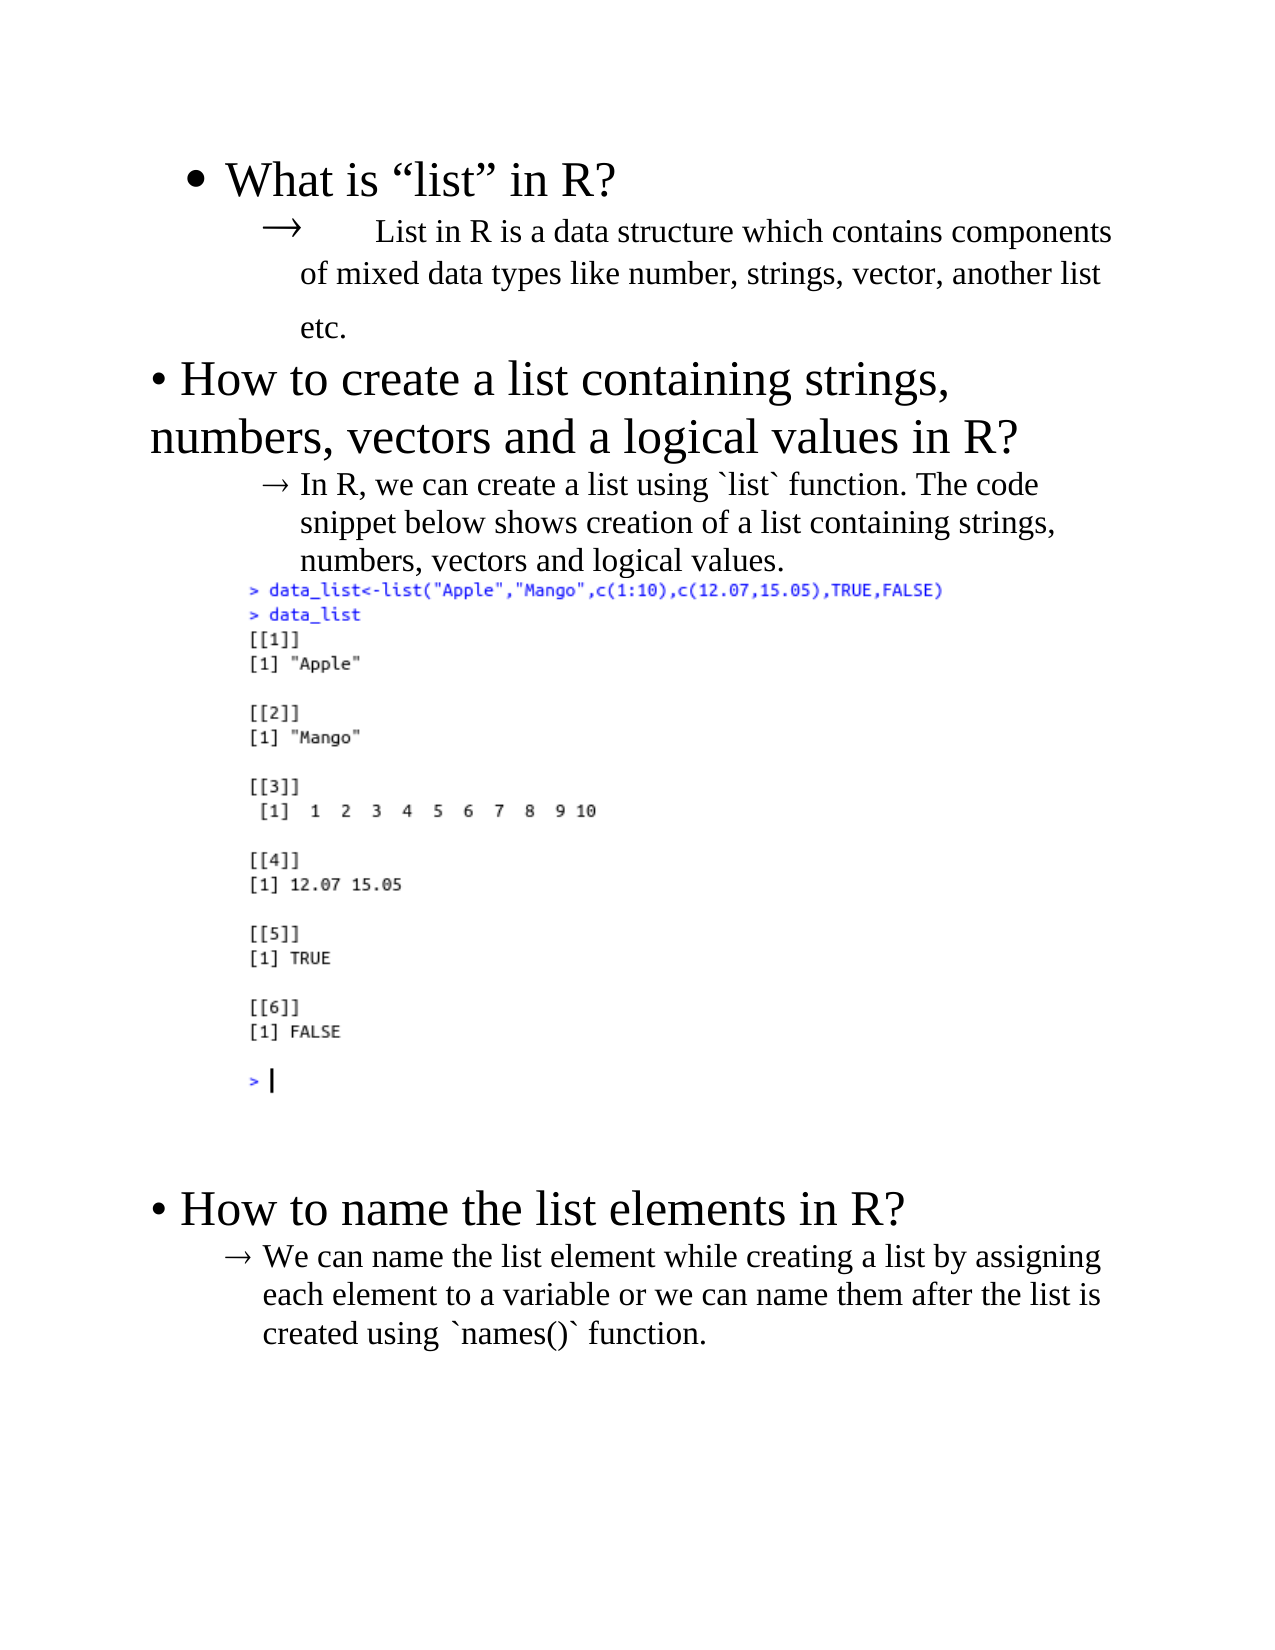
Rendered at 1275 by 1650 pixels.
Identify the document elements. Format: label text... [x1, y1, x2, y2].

text • How to name the list elements in R? [150, 1179, 1125, 1236]
list In R, we can create a list using `list` function. The code snippet below shows creation of a list containing strings, numbers, vectors and logical values. [262, 464, 1125, 579]
text • How to create a list containing strings, numbers, vectors and a logical values in R? [150, 349, 1125, 464]
list What is “list” in R? [187, 150, 1125, 207]
list We can name the list element while creating a list by assigning each element to a variable or we can name them after the list is created using `names()` function. [225, 1236, 1125, 1351]
list List in R is a data structure which contains components of mixed data types like number, strings, vector, another list etc. [262, 207, 1125, 349]
